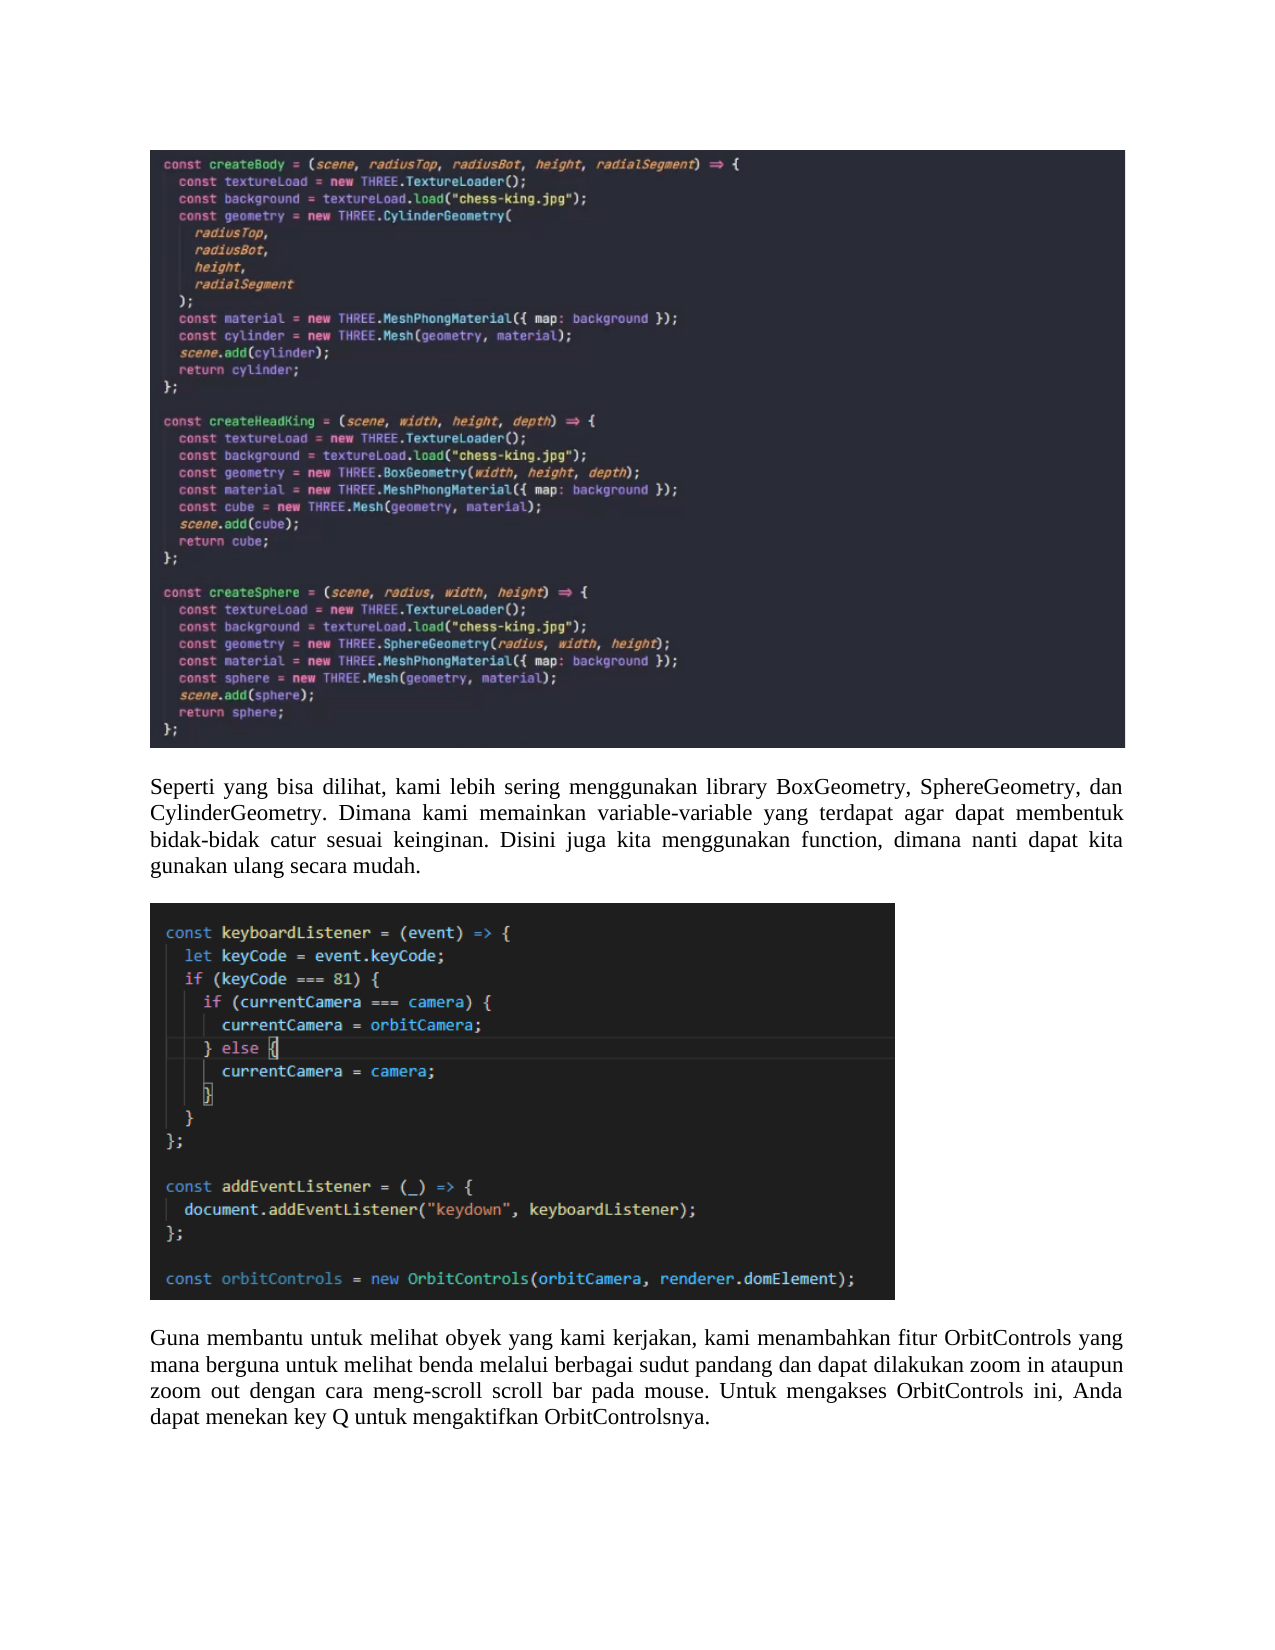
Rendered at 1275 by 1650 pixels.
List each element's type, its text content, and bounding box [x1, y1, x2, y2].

picture [150, 150, 1125, 748]
text Seperti yang bisa dilihat, kami lebih sering menggunakan library BoxGeometry, SphereGeometry, dan CylinderGeometry. Dimana kami memainkan variable-variable yang terdapat agar dapat membentuk bidak-bidak catur sesuai keinginan. Disini juga kita menggunakan function, dimana nanti dapat kita gunakan ulang secara mudah. [150, 773, 1125, 878]
picture [150, 903, 895, 1300]
text Guna membantu untuk melihat obyek yang kami kerjakan, kami menambahkan fitur OrbitControls yang mana berguna untuk melihat benda melalui berbagai sudut pandang dan dapat dilakukan zoom in ataupun zoom out dengan cara meng-scroll scroll bar pada mouse. Untuk mengakses OrbitControls ini, Anda dapat menekan key Q untuk mengaktifkan OrbitControlsnya. [150, 1324, 1125, 1430]
